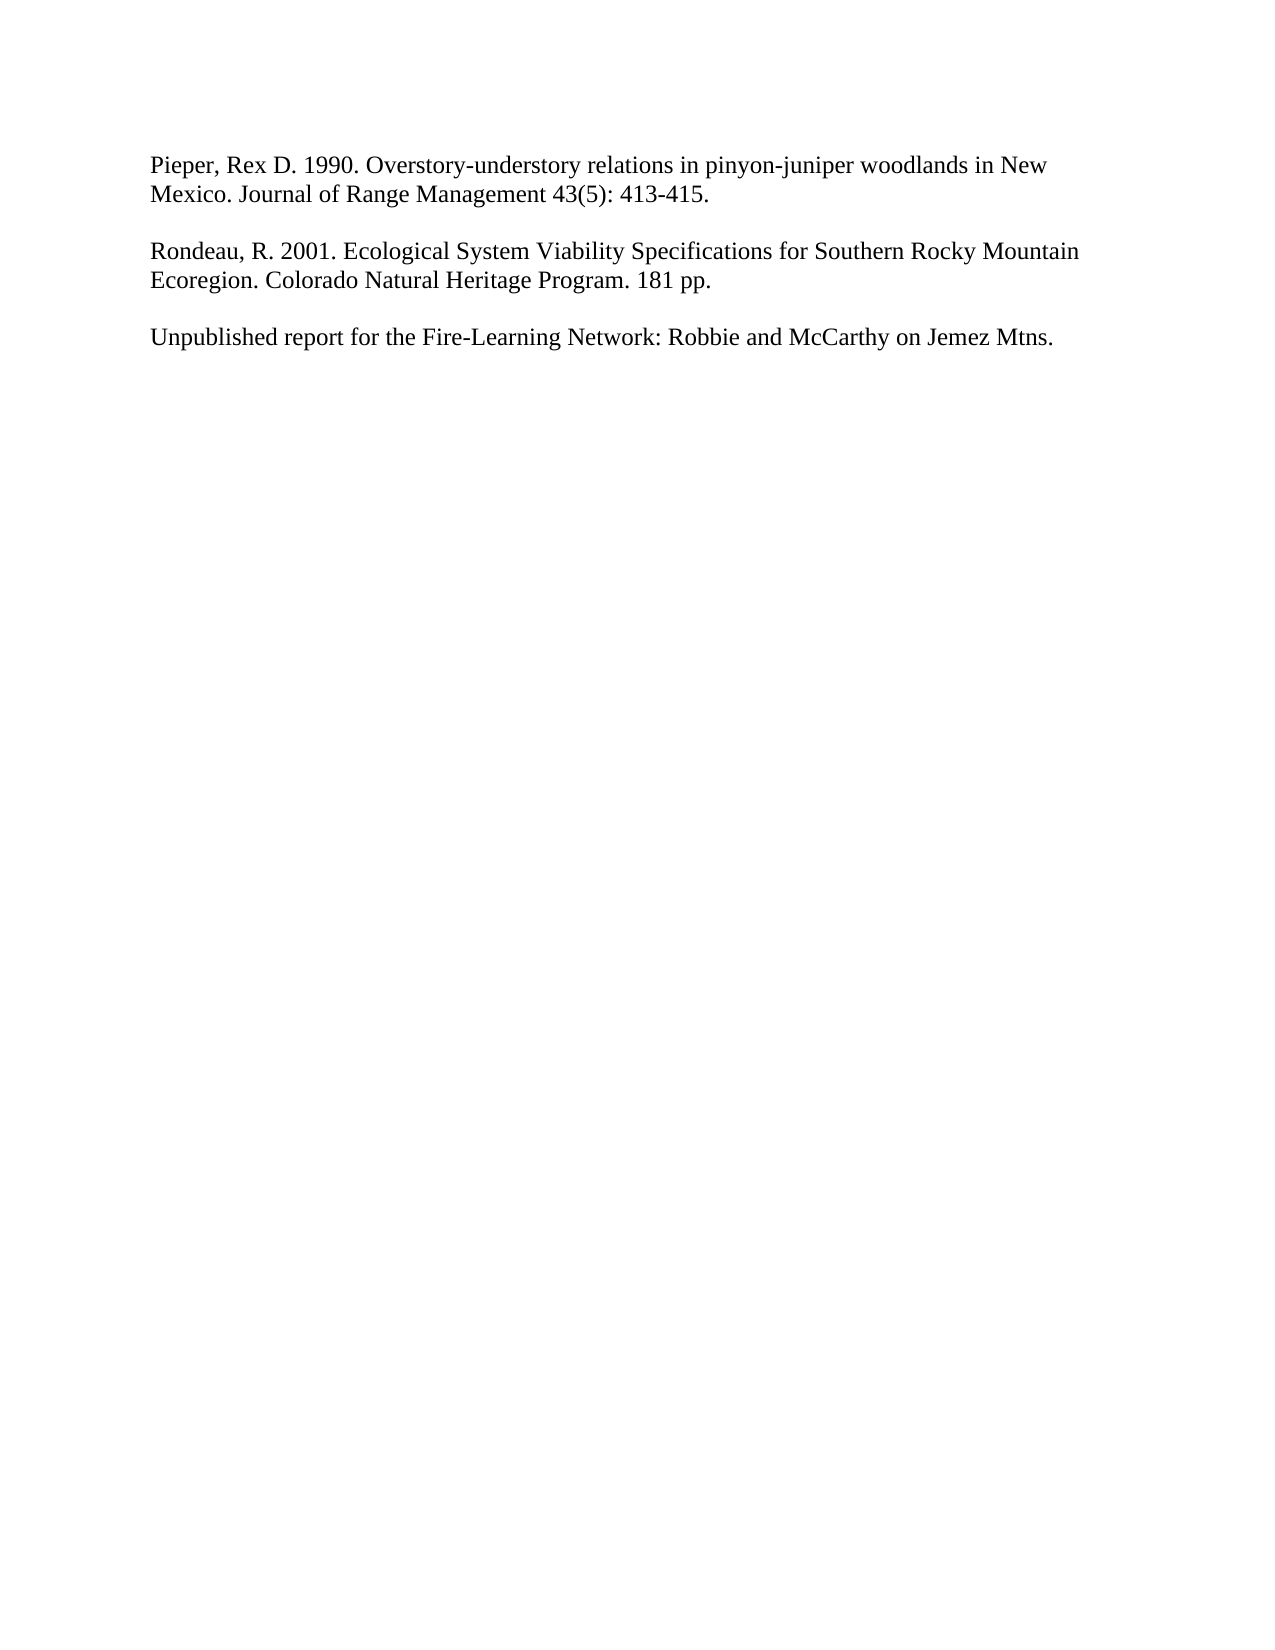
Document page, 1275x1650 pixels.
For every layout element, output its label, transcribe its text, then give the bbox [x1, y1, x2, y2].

text Pieper, Rex D. 1990. Overstory-understory relations in pinyon-juniper woodlands in New Mexico. Journal of Range Management 43(5): 413-415. [150, 150, 1125, 207]
text Rondeau, R. 2001. Ecological System Viability Specifications for Southern Rocky Mountain Ecoregion. Colorado Natural Heritage Program. 181 pp. [150, 236, 1125, 294]
text Unpublished report for the Fire-Learning Network: Robbie and McCarthy on Jemez Mtns. [150, 322, 1125, 351]
